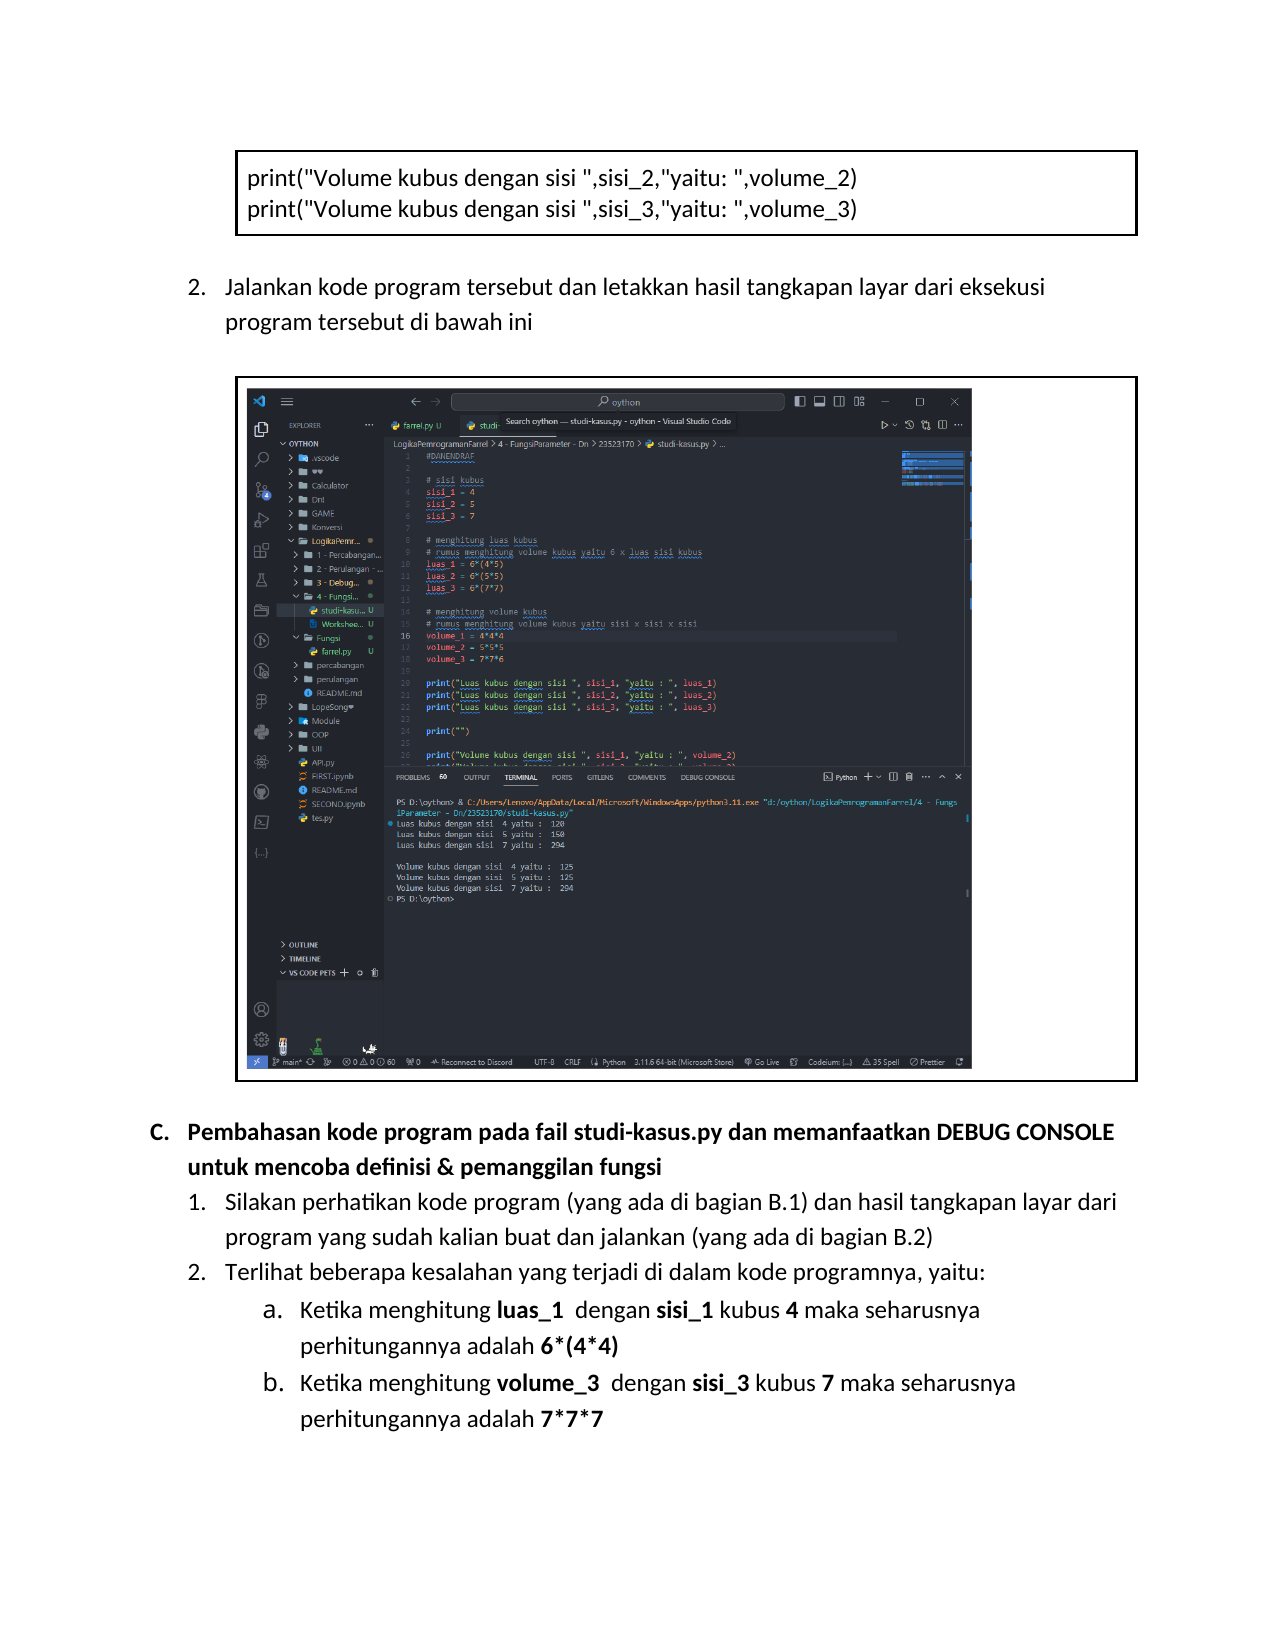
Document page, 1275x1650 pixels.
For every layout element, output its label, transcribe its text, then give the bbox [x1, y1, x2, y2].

list Pembahasan kode program pada fail studi-kasus.py dan memanfaatkan DEBUG CONSOLE untuk mencoba definisi & pemanggilan fungsi [150, 1117, 1125, 1182]
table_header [238, 152, 1135, 234]
list Terlihat beberapa kesalahan yang terjadi di dalam kode programnya, yaitu: [187, 1257, 1125, 1287]
picture [246, 388, 972, 1069]
list Silakan perhatikan kode program (yang ada di bagian B.1) dan hasil tangkapan layar dari program yang sudah kalian buat dan jalankan (yang ada di bagian B.2) [187, 1187, 1125, 1252]
list Ketika menghitung volume_3 dengan sisi_3 kubus 7 maka seharusnya perhitungannya adalah 7*7*7 [262, 1365, 1125, 1434]
list Jalankan kode program tersebut dan letakkan hasil tangkapan layar dari eksekusi program tersebut di bawah ini [187, 271, 1125, 337]
table_header [238, 378, 1135, 1079]
list Ketika menghitung luas_1 dengan sisi_1 kubus 4 maka seharusnya perhitungannya adalah 6*(4*4) [262, 1292, 1125, 1361]
